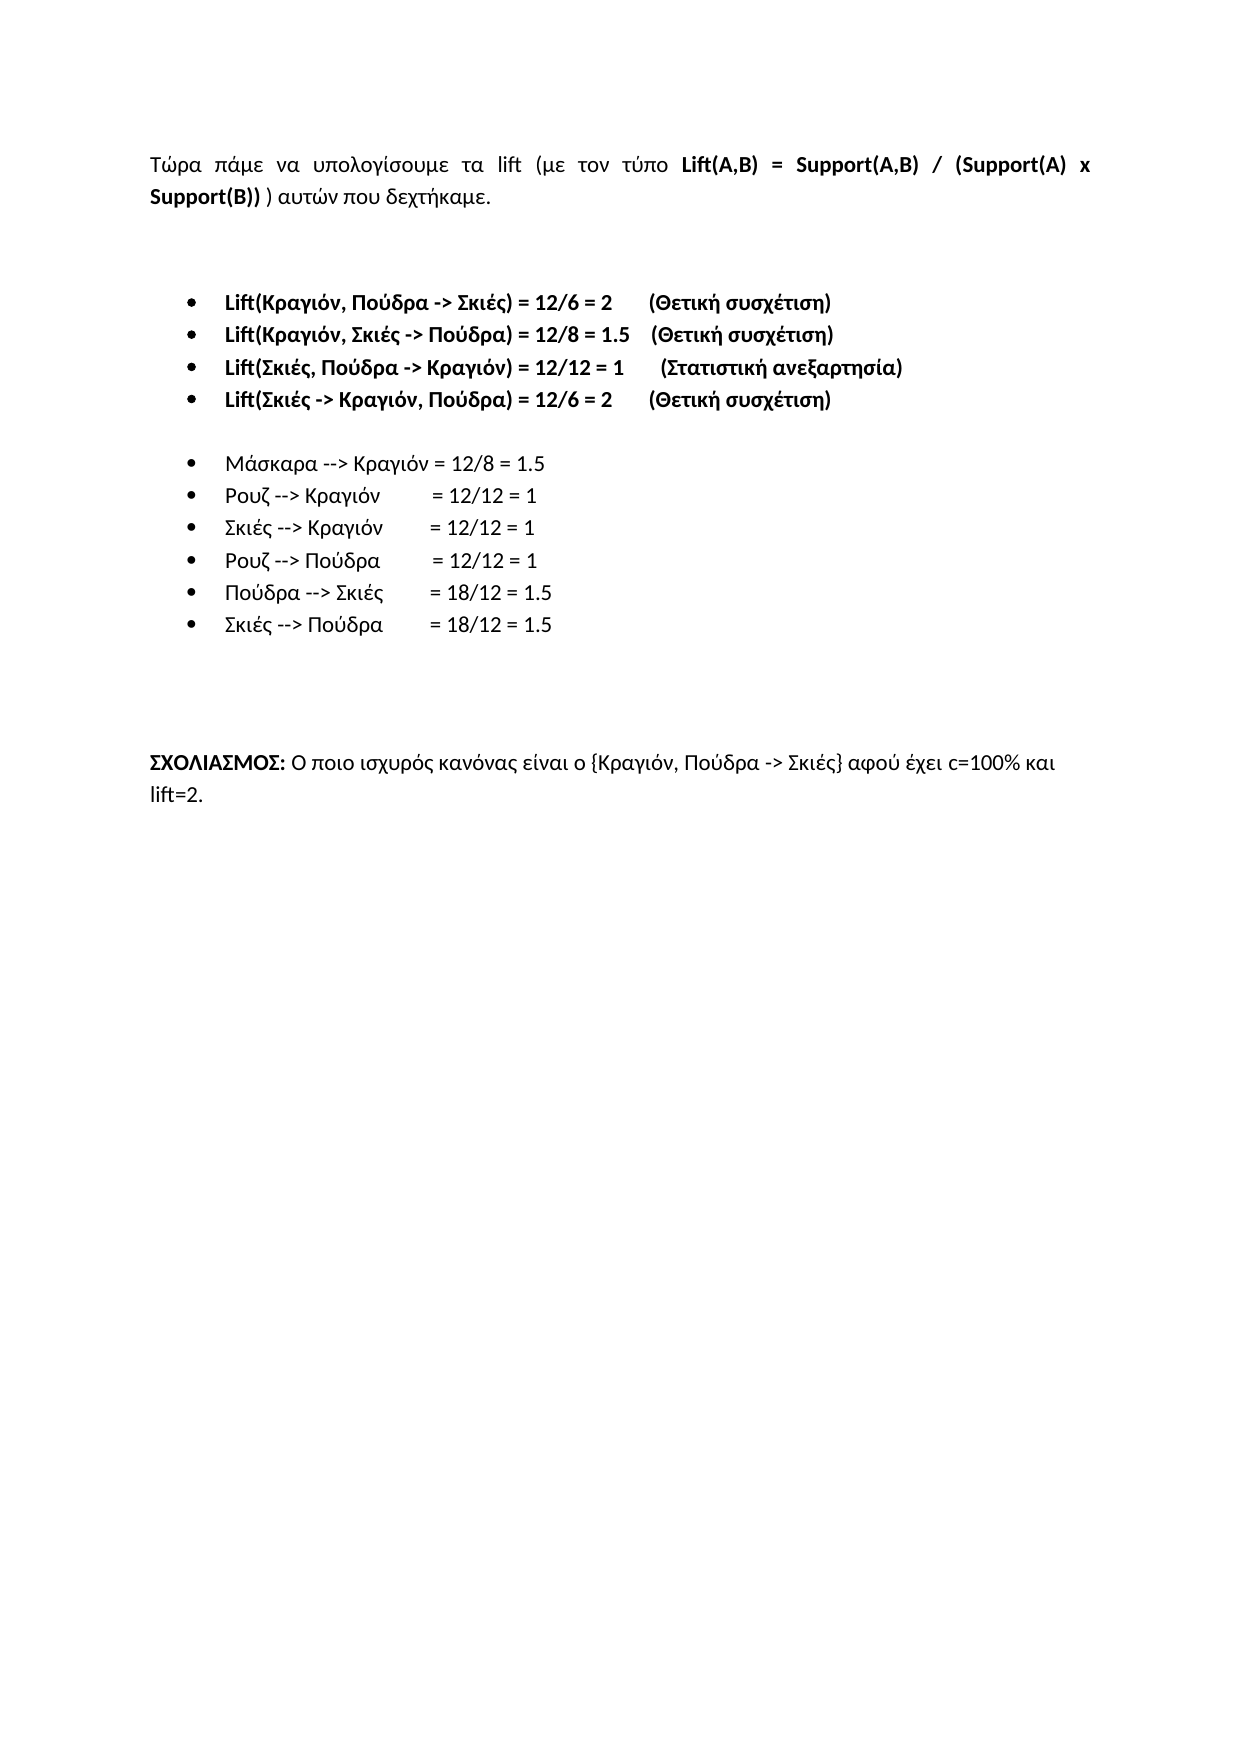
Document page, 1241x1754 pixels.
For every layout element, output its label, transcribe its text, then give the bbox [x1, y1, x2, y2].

list Πούδρα --> Σκιές = 18/12 = 1.5 [187, 578, 1090, 606]
list Lift(Σκιές, Πούδρα -> Κραγιόν) = 12/12 = 1 (Στατιστική ανεξαρτησία) [187, 353, 1090, 381]
list Lift(Σκιές -> Κραγιόν, Πούδρα) = 12/6 = 2 (Θετική συσχέτιση) [187, 385, 1090, 413]
list Σκιές --> Κραγιόν = 12/12 = 1 [187, 513, 1090, 542]
list Lift(Κραγιόν, Σκιές -> Πούδρα) = 12/8 = 1.5 (Θετική συσχέτιση) [187, 320, 1090, 348]
list Ρουζ --> Πούδρα = 12/12 = 1 [187, 546, 1090, 574]
text ΣΧΟΛΙΑΣΜΟΣ: Ο ποιο ισχυρός κανόνας είναι ο {Κραγιόν, Πούδρα -> Σκιές} αφού έχει c=100% και lift=2. [150, 748, 1090, 808]
list Lift(Κραγιόν, Πούδρα -> Σκιές) = 12/6 = 2 (Θετική συσχέτιση) [187, 288, 1090, 316]
text Τώρα πάμε να υπολογίσουμε τα lift (με τον τύπο Lift(A,B) = Support(A,B) / (Support(A) x Support(B)) ) αυτών που δεχτήκαμε. [150, 150, 1090, 210]
list Σκιές --> Πούδρα = 18/12 = 1.5 [187, 610, 1090, 638]
list Μάσκαρα --> Κραγιόν = 12/8 = 1.5 [187, 449, 1090, 477]
list Ρουζ --> Κραγιόν = 12/12 = 1 [187, 481, 1090, 509]
